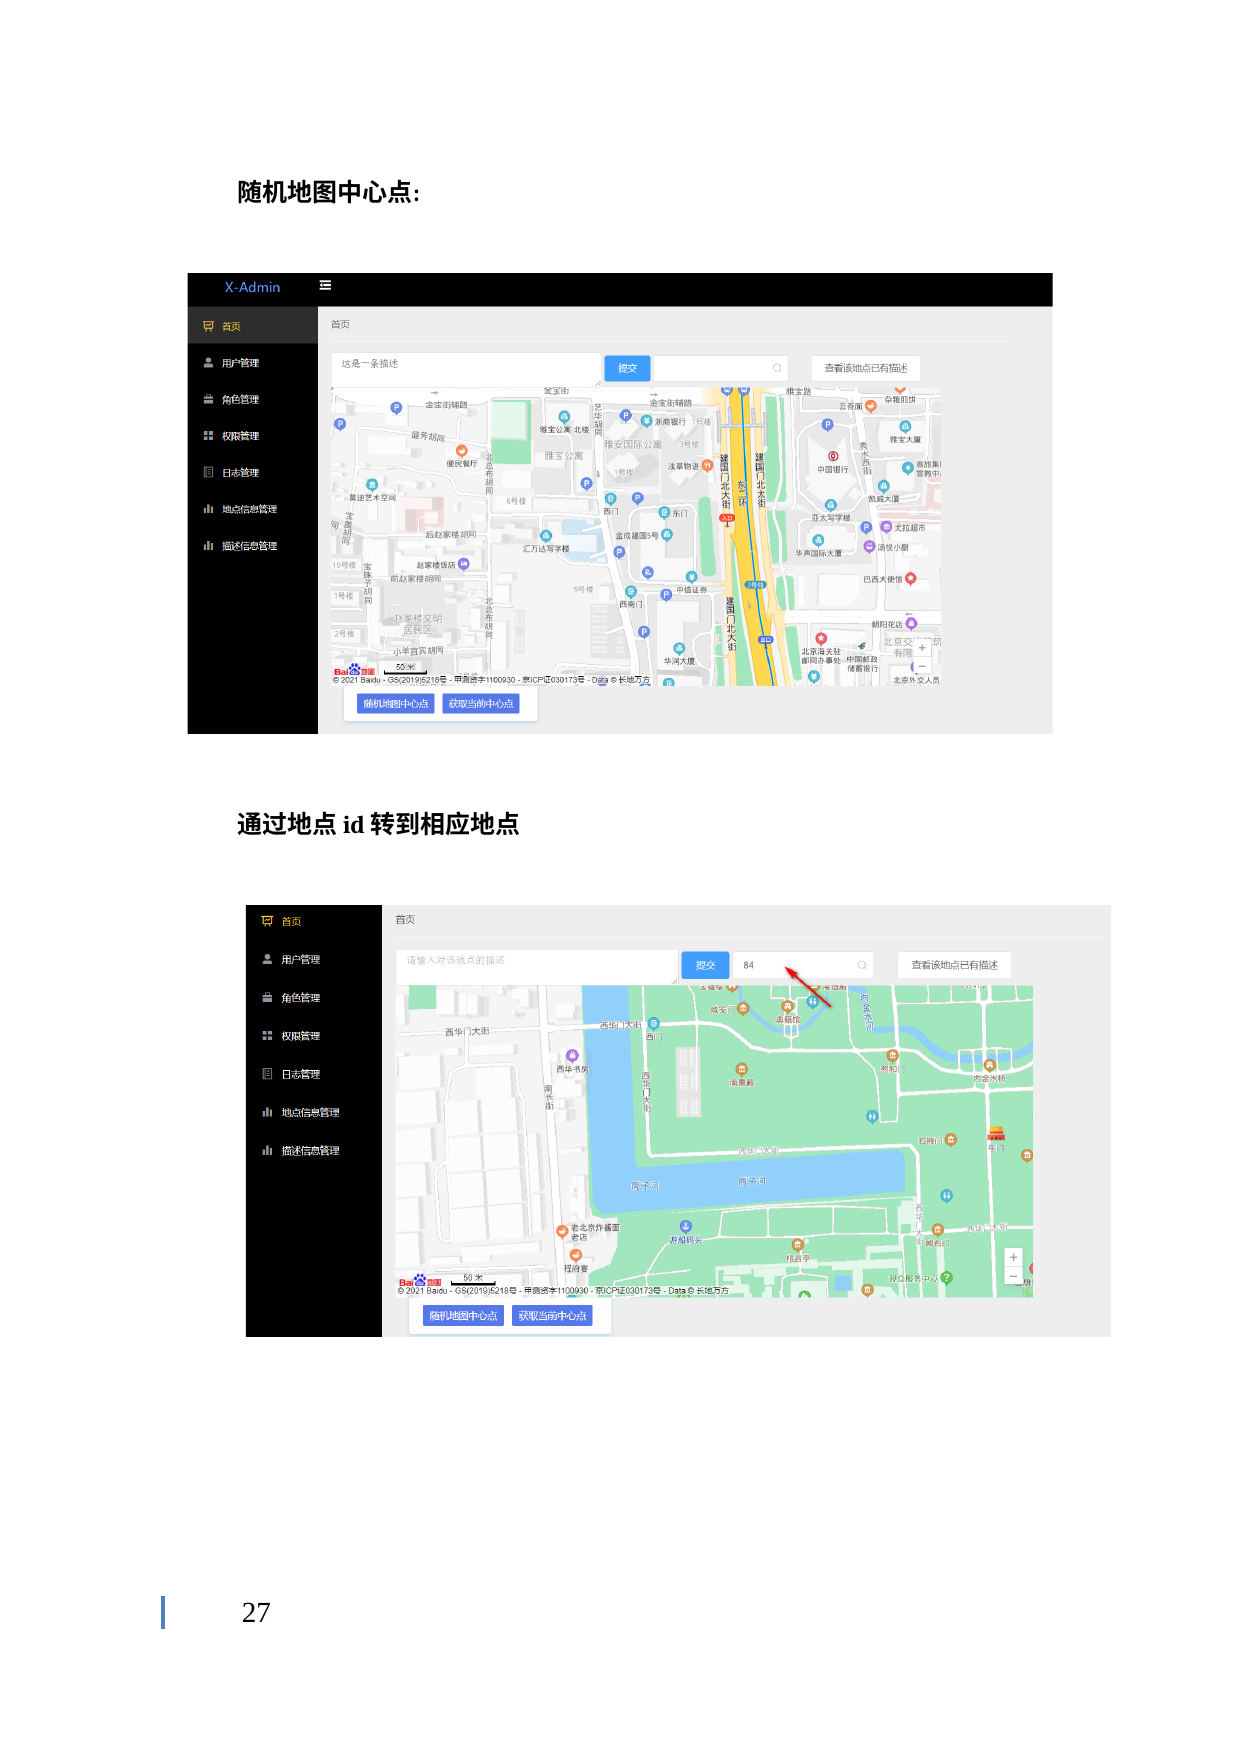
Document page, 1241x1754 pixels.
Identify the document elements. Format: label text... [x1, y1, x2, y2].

subtitle 通过地点id转到相应地点 [187, 790, 1053, 855]
subtitle 随机地图中心点: [187, 158, 1053, 223]
picture [245, 905, 1112, 1337]
picture [187, 273, 1053, 734]
